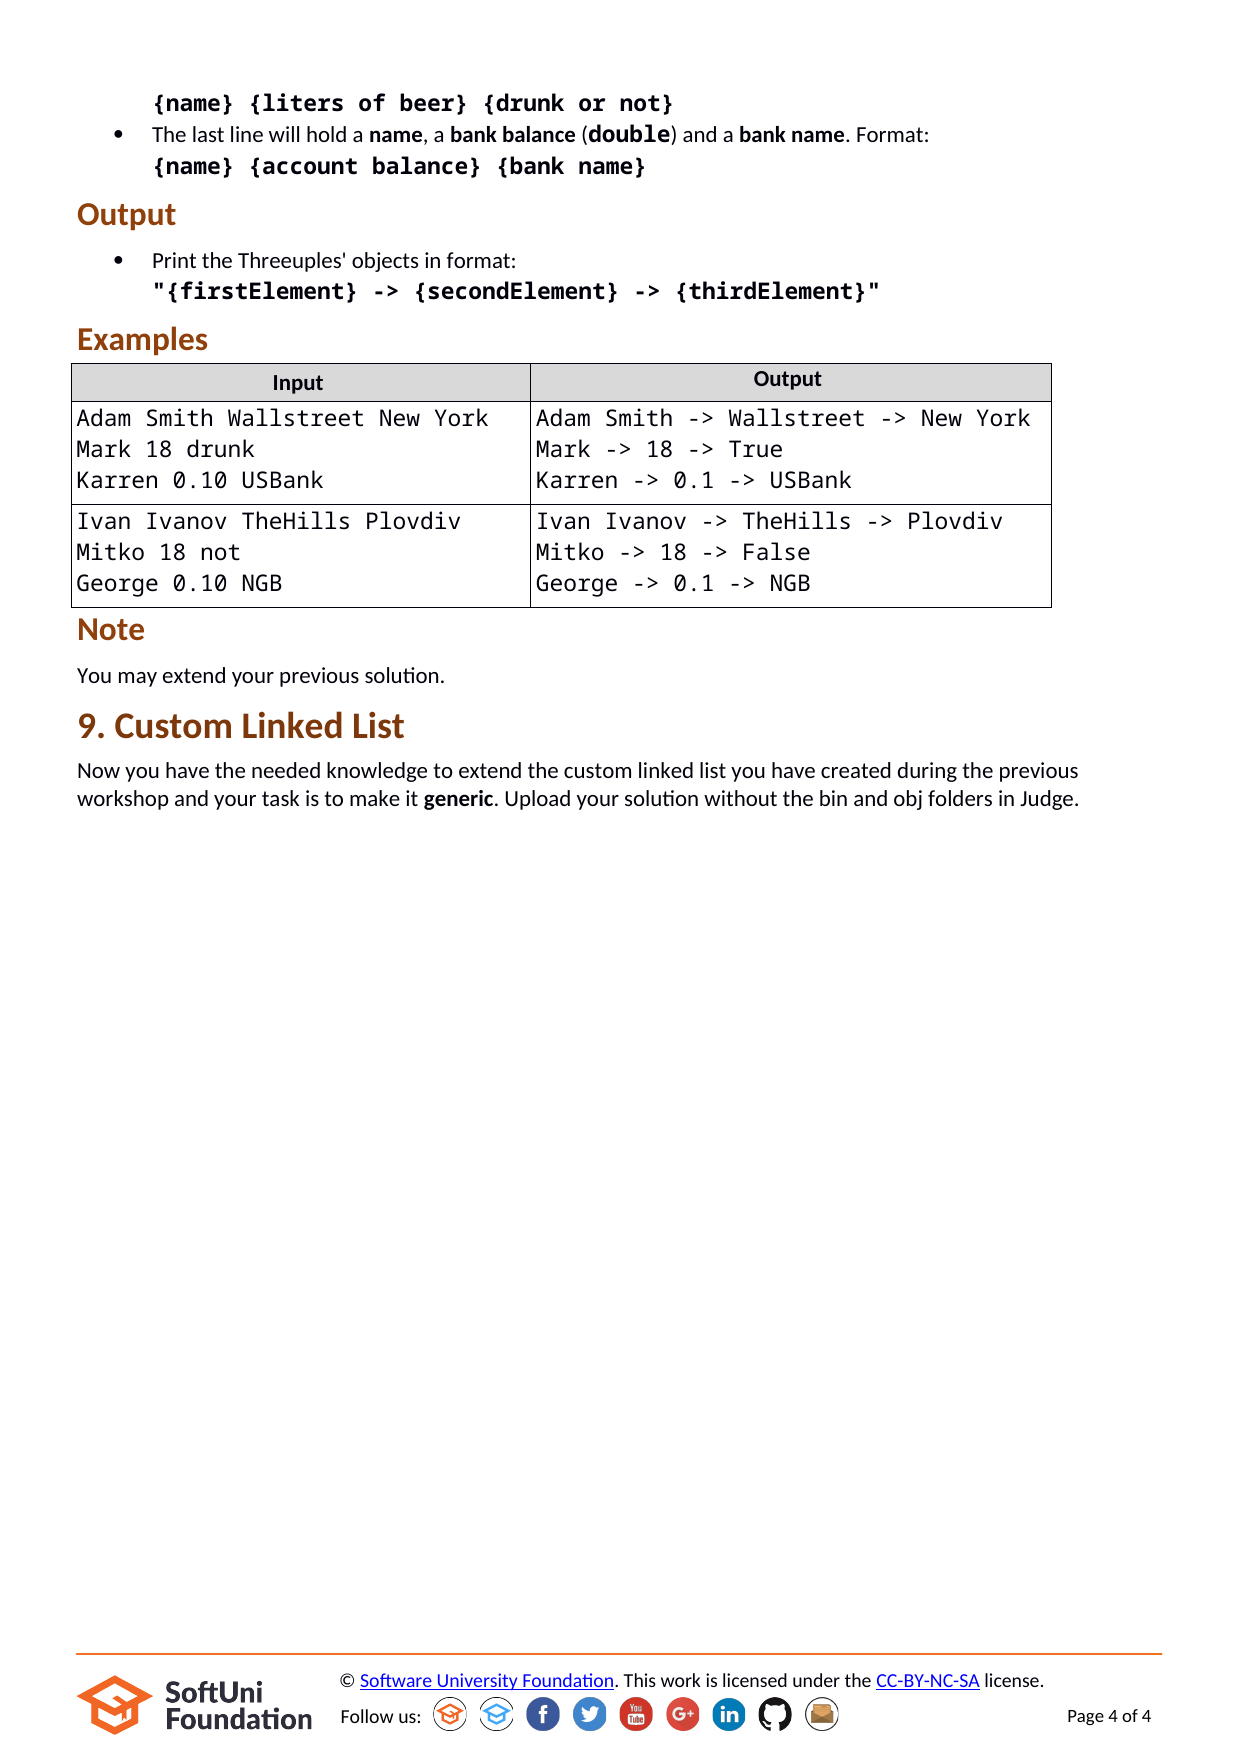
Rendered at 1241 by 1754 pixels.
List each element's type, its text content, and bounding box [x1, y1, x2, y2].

subtitle Note [77, 608, 1163, 649]
picture [573, 1697, 607, 1731]
picture [526, 1697, 560, 1731]
table_header Input [72, 364, 530, 401]
picture [619, 1697, 653, 1731]
list "{firstElement} -> {secondElement} -> {thirdElement}" [152, 274, 1163, 306]
subtitle Output [77, 193, 1163, 234]
picture [727, 1712, 738, 1722]
list The last line will hold a name, a bank balance (double) and a bank name. Format: [114, 118, 1163, 149]
table_header Output [531, 364, 1051, 401]
picture [712, 1698, 722, 1708]
subtitle Examples [77, 318, 1163, 359]
picture [76, 1675, 312, 1735]
picture [712, 1721, 722, 1731]
picture [758, 1697, 792, 1731]
picture [805, 1697, 839, 1731]
table_cell Adam Smith -> Wallstreet -> New York Mark -> 18 -> True Karren -> 0.1 -> USBank [531, 402, 1051, 504]
picture [736, 1721, 746, 1731]
text You may extend your previous solution. [77, 661, 1163, 689]
picture [666, 1697, 700, 1731]
table_cell Ivan Ivanov TheHills Plovdiv Mitko 18 not George 0.10 NGB [72, 505, 530, 607]
list {name} {liters of beer} {drunk or not} [152, 87, 1163, 118]
picture [480, 1697, 513, 1731]
list Print the Threeuples' objects in format: [114, 247, 1163, 274]
table_cell Ivan Ivanov -> TheHills -> Plovdiv Mitko -> 18 -> False George -> 0.1 -> NGB [531, 505, 1051, 607]
table_cell Adam Smith Wallstreet New York Mark 18 drunk Karren 0.10 USBank [72, 402, 530, 504]
list {name} {account balance} {bank name} [152, 149, 1163, 181]
picture [736, 1698, 746, 1708]
subtitle Custom Linked List [77, 702, 1163, 748]
text Now you have the needed knowledge to extend the custom linked list you have created during the previous workshop and your task is to make it generic. Upload your solution without the bin and obj folders in Judge. [77, 756, 1163, 812]
picture [433, 1697, 467, 1731]
